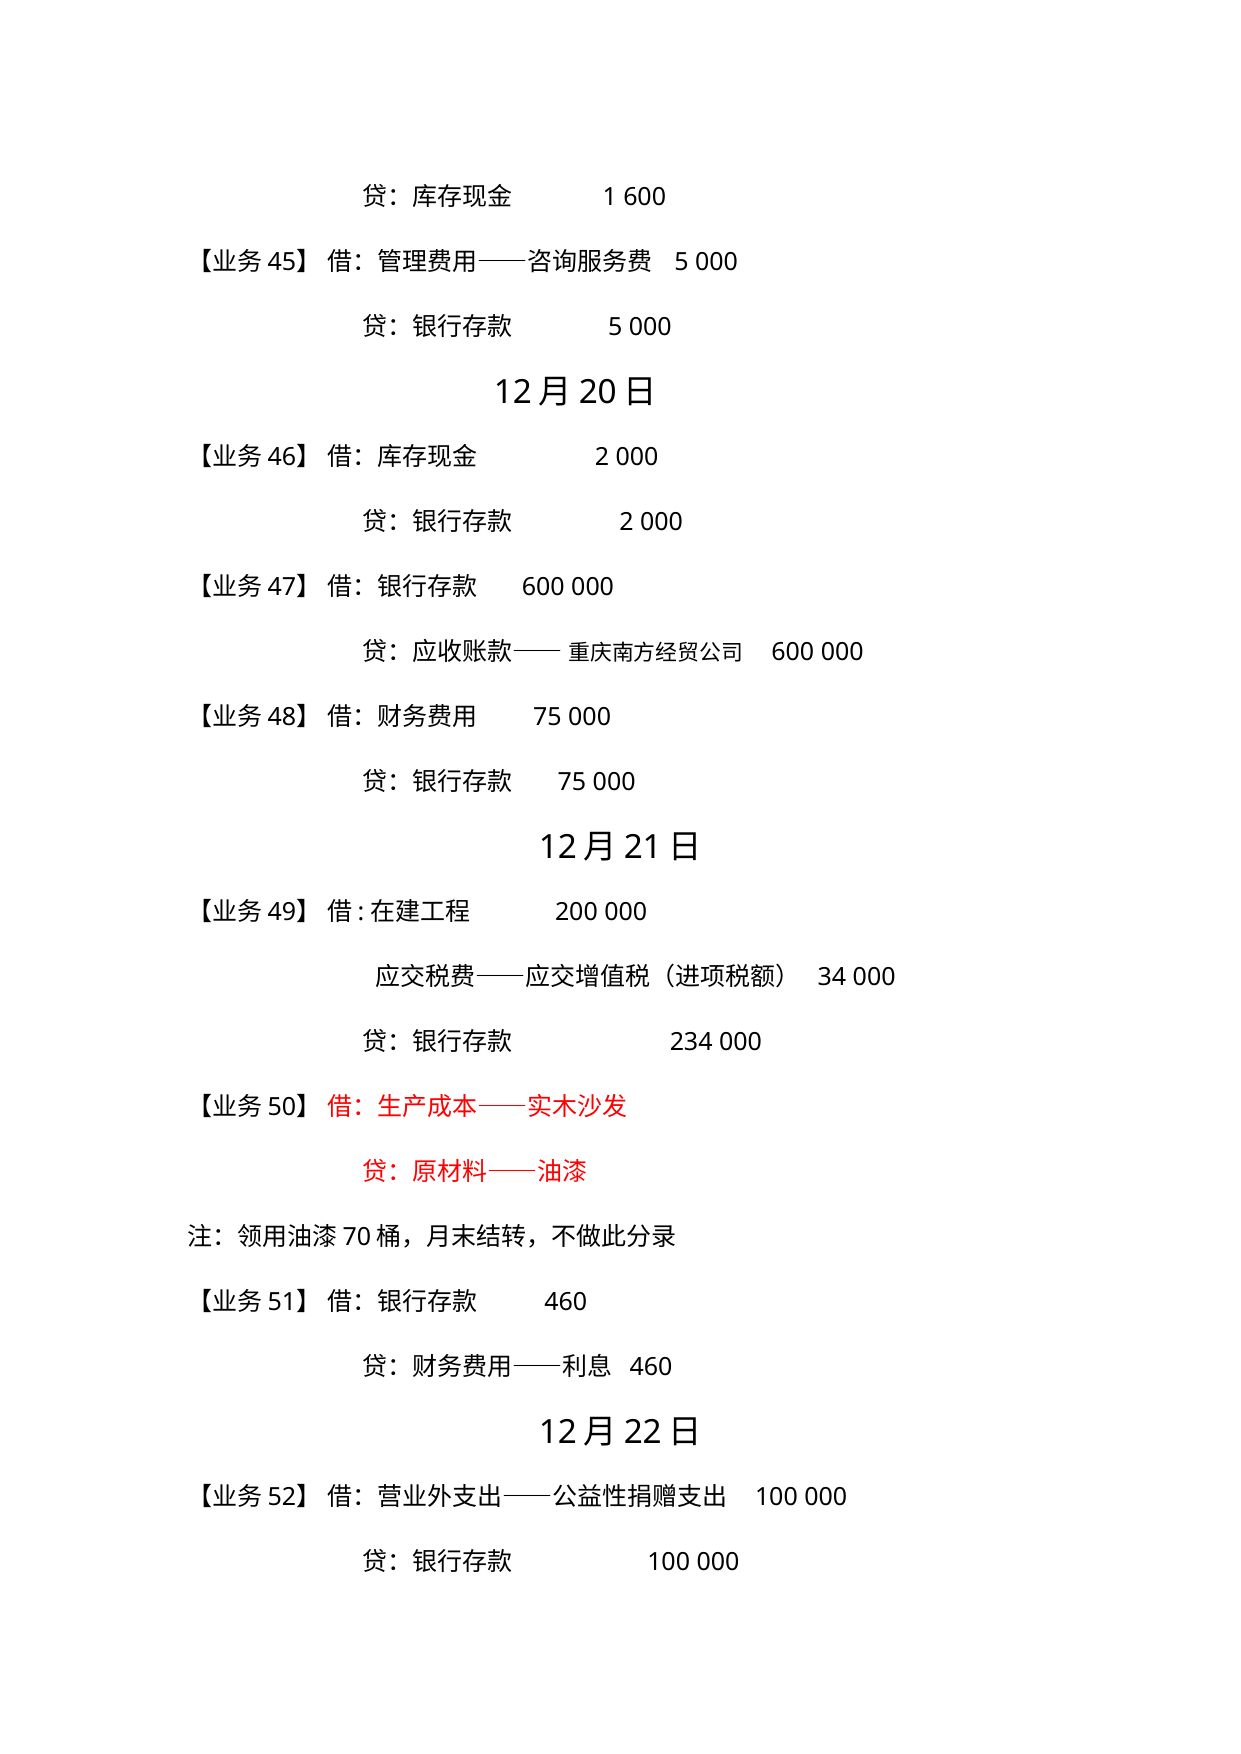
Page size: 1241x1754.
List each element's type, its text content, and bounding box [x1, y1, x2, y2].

list 贷：银行存款 75 000 [319, 747, 1053, 812]
list 【业务51】 借：银行存款 460 [187, 1267, 1053, 1332]
list 应交税费——应交增值税（进项税额） 34 000 [319, 942, 1053, 1007]
list 【业务48】 借：财务费用 75 000 [187, 682, 1053, 747]
list 贷：银行存款 100 000 [319, 1527, 1053, 1592]
list 贷：应收账款—— 重庆南方经贸公司 600 000 [319, 617, 1053, 682]
list 12月21日 [187, 812, 1053, 877]
list 贷：财务费用——利息 460 [319, 1332, 1053, 1397]
list 贷：银行存款 2 000 [319, 487, 1053, 552]
list 【业务52】 借：营业外支出——公益性捐赠支出 100 000 [187, 1462, 1053, 1527]
list 【业务50】 借：生产成本——实木沙发 [187, 1072, 1053, 1137]
list 贷：银行存款 5 000 [319, 292, 1053, 357]
list 贷：库存现金 1 600 [319, 162, 1053, 227]
list 【业务47】 借：银行存款 600 000 [187, 552, 1053, 617]
list 【业务45】 借：管理费用——咨询服务费 5 000 [187, 227, 1053, 292]
list 注：领用油漆70桶，月末结转，不做此分录 [187, 1202, 1053, 1267]
list 【业务49】 借 : 在建工程 200 000 [187, 877, 1053, 942]
list 贷：银行存款 234 000 [319, 1007, 1053, 1072]
list 【业务46】 借：库存现金 2 000 [187, 422, 1053, 487]
list 12月22日 [187, 1397, 1053, 1462]
list 12月20日 [450, 357, 1053, 422]
list 贷：原材料——油漆 [319, 1137, 1053, 1202]
